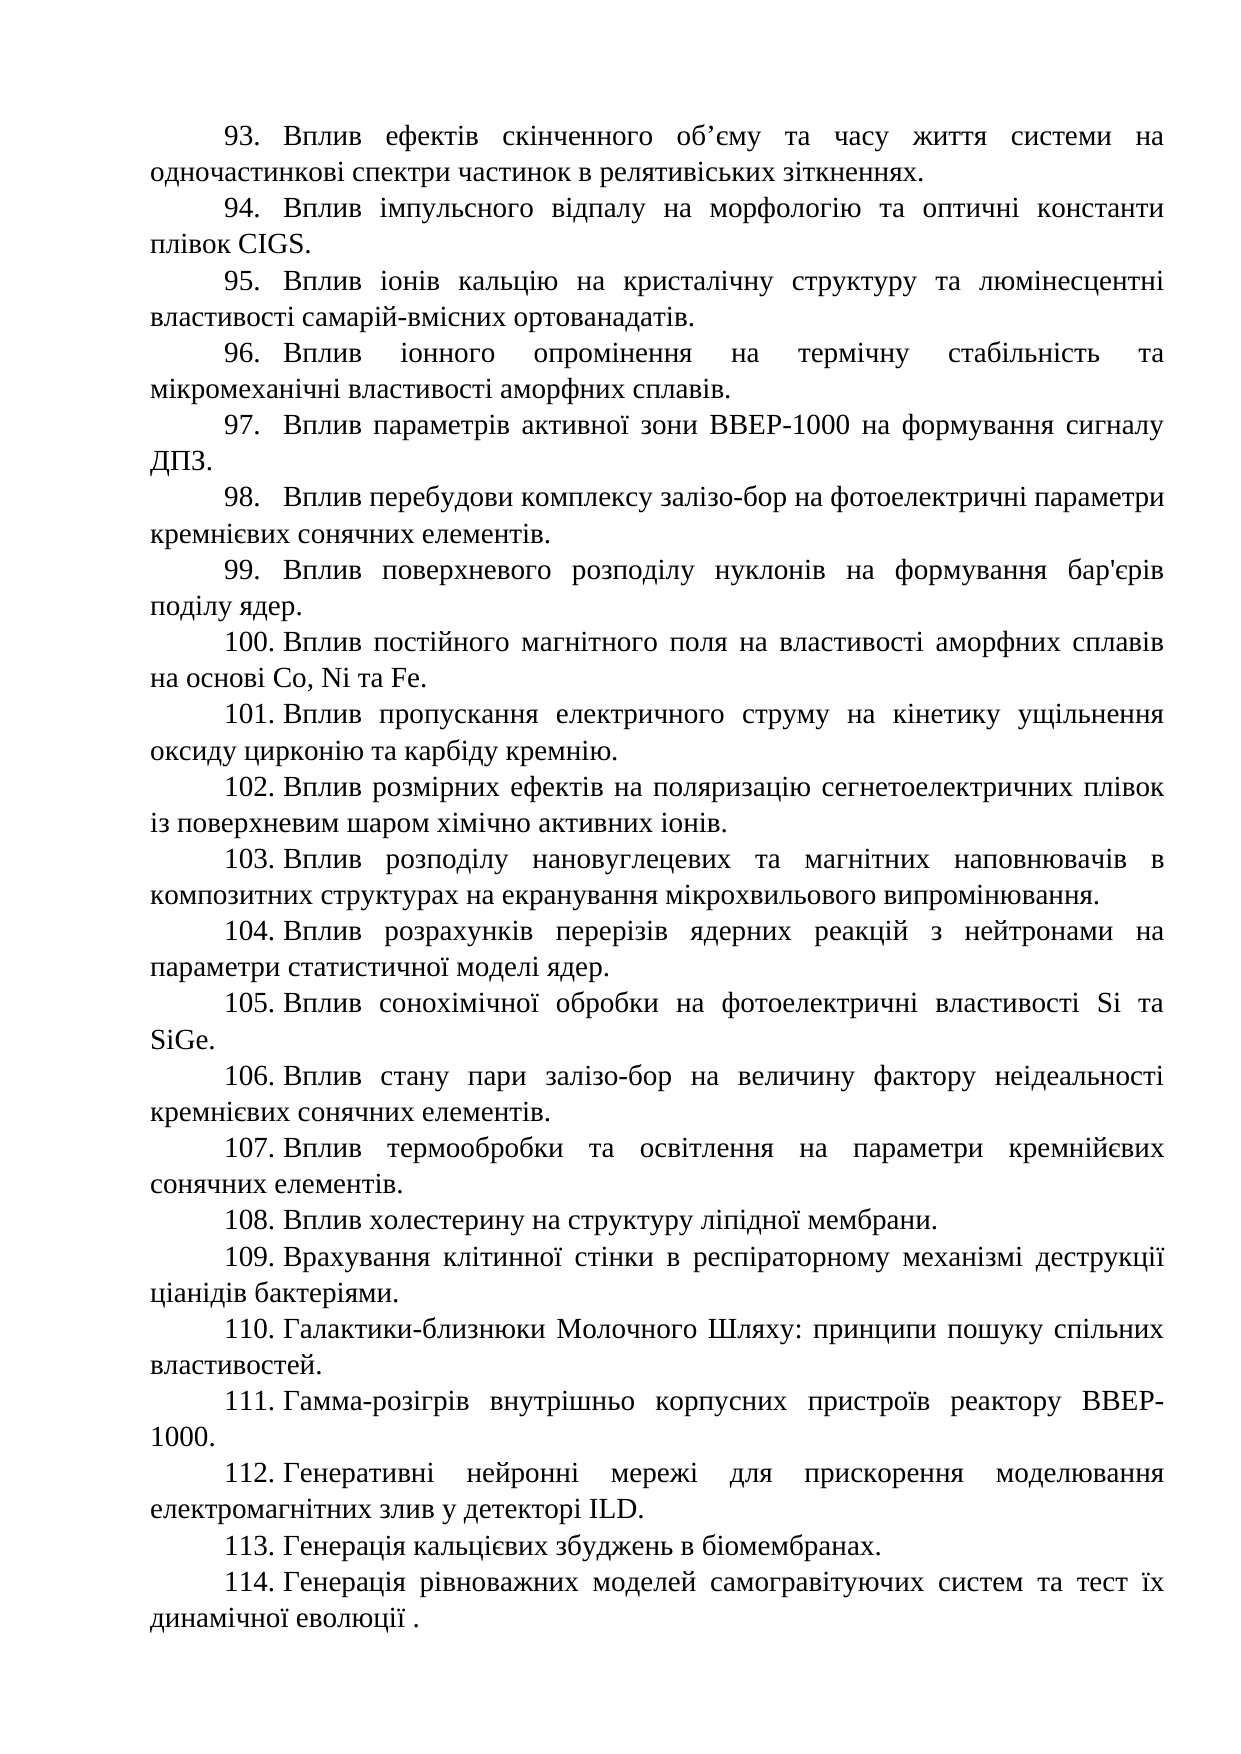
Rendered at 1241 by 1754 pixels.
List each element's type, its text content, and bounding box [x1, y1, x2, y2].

list Вплив розмірних ефектів на поляризацію сегнетоелектричних плівок із поверхневим шаром хімічно активних іонів. [150, 769, 1165, 838]
list Генерація рівноважних моделей самогравітуючих систем та тест їх динамічної еволюції . [150, 1564, 1165, 1634]
list Вплив розподілу нановуглецевих та магнітних наповнювачів в композитних структурах на екранування мікрохвильового випромінювання. [150, 841, 1165, 911]
list Гамма-розігрів внутрішньо корпусних пристроїв реактору ВВЕР-1000. [150, 1383, 1165, 1453]
list Вплив стану пари залізо-бор на величину фактору неідеальності кремнієвих сонячних елементів. [150, 1058, 1165, 1128]
list Вплив іонного опромінення на термічну стабільність та мікромеханічні властивості аморфних сплавів. [150, 335, 1165, 405]
list Галактики-близнюки Молочного Шляху: принципи пошуку спільних властивостей. [150, 1311, 1165, 1381]
list Вплив іонів кальцію на кристалічну структуру та люмінесцентні властивості самарій-вмісних ортованадатів. [150, 263, 1165, 332]
list Вплив термообробки та освітлення на параметри кремнійєвих сонячних елементів. [150, 1130, 1165, 1200]
list Генеративні нейронні мережі для прискорення моделювання електромагнiтних злив у детекторi ILD. [150, 1456, 1165, 1525]
list Вплив постійного магнітного поля на властивості аморфних сплавів на основі Со, Ni та Fe. [150, 624, 1165, 694]
list Вплив сонохімічної обробки на фотоелектричні властивості Si та SiGe. [150, 986, 1165, 1055]
list Вплив пропускання електричного струму на кінетику ущільнення оксиду цирконію та карбіду кремнію. [150, 696, 1165, 766]
list Врахування клітинної стінки в респіраторному механізмі деструкції ціанідів бактеріями. [150, 1239, 1165, 1308]
list Вплив перебудови комплексу залізо-бор на фотоелектричні параметри кремнієвих сонячних елементів. [150, 479, 1165, 549]
list Генерація кальцієвих збуджень в біомембранах. [150, 1528, 1165, 1561]
list Вплив поверхневого розподілу нуклонів на формування бар'єрів поділу ядер. [150, 552, 1165, 622]
list Вплив холестерину на структуру ліпідної мембрани. [150, 1202, 1165, 1236]
list Вплив ефектів скінченного об’єму та часу життя системи на одночастинкові спектри частинок в релятивіських зіткненнях. [150, 118, 1165, 188]
list Вплив імпульсного відпалу на морфологію та оптичні константи плівок CІGS. [150, 190, 1165, 260]
list Вплив розрахунків перерізів ядерних реакцій з нейтронами на параметри статистичної моделі ядер. [150, 913, 1165, 983]
list Вплив параметрів активної зони ВВЕР-1000 на формування сигналу ДПЗ. [150, 407, 1165, 477]
